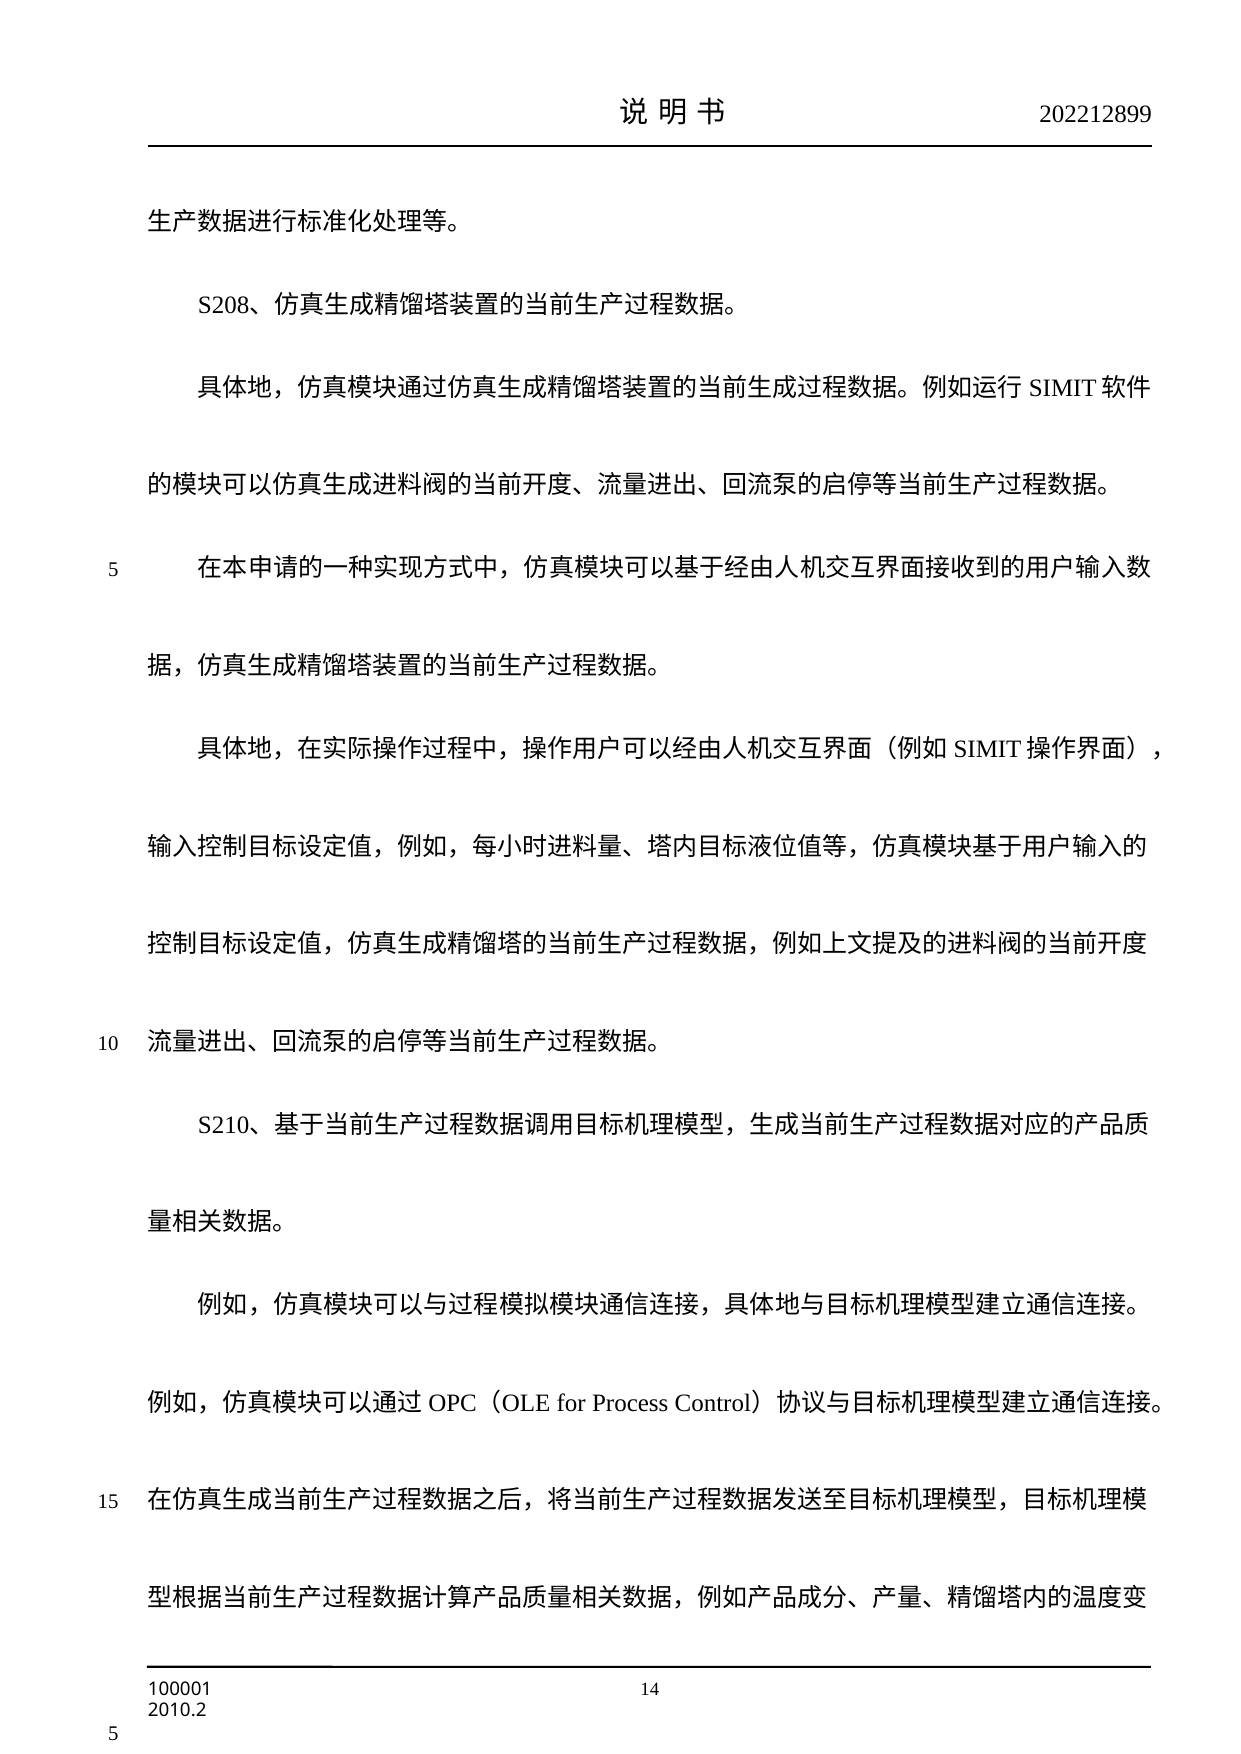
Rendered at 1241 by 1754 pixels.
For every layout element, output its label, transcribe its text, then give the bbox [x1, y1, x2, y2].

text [148, 1270, 1152, 1628]
text S210、基于当前生产过程数据调用目标机理模型，生成当前生产过程数据对应的产品质量相关数据。 [148, 1090, 1152, 1252]
text 具体地，仿真模块通过仿真生成精馏塔装置的当前生成过程数据。例如运行SIMIT软件的模块可以仿真生成进料阀的当前开度、流量进出、回流泵的启停等当前生产过程数据。 [148, 353, 1152, 515]
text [148, 187, 1152, 252]
text 具体地，在实际操作过程中，操作用户可以经由人机交互界面（例如SIMIT操作界面），输入控制目标设定值，例如，每小时进料量、塔内目标液位值等，仿真模块基于用户输入的控制目标设定值，仿真生成精馏塔的当前生产过程数据，例如上文提及的进料阀的当前开度、流量进出、回流泵的启停等当前生产过程数据。 [148, 714, 1152, 1072]
text 在本申请的一种实现方式中，仿真模块可以基于经由人机交互界面接收到的用户输入数据，仿真生成精馏塔装置的当前生产过程数据。 [148, 533, 1152, 696]
text S208、仿真生成精馏塔装置的当前生产过程数据。 [148, 270, 1152, 335]
